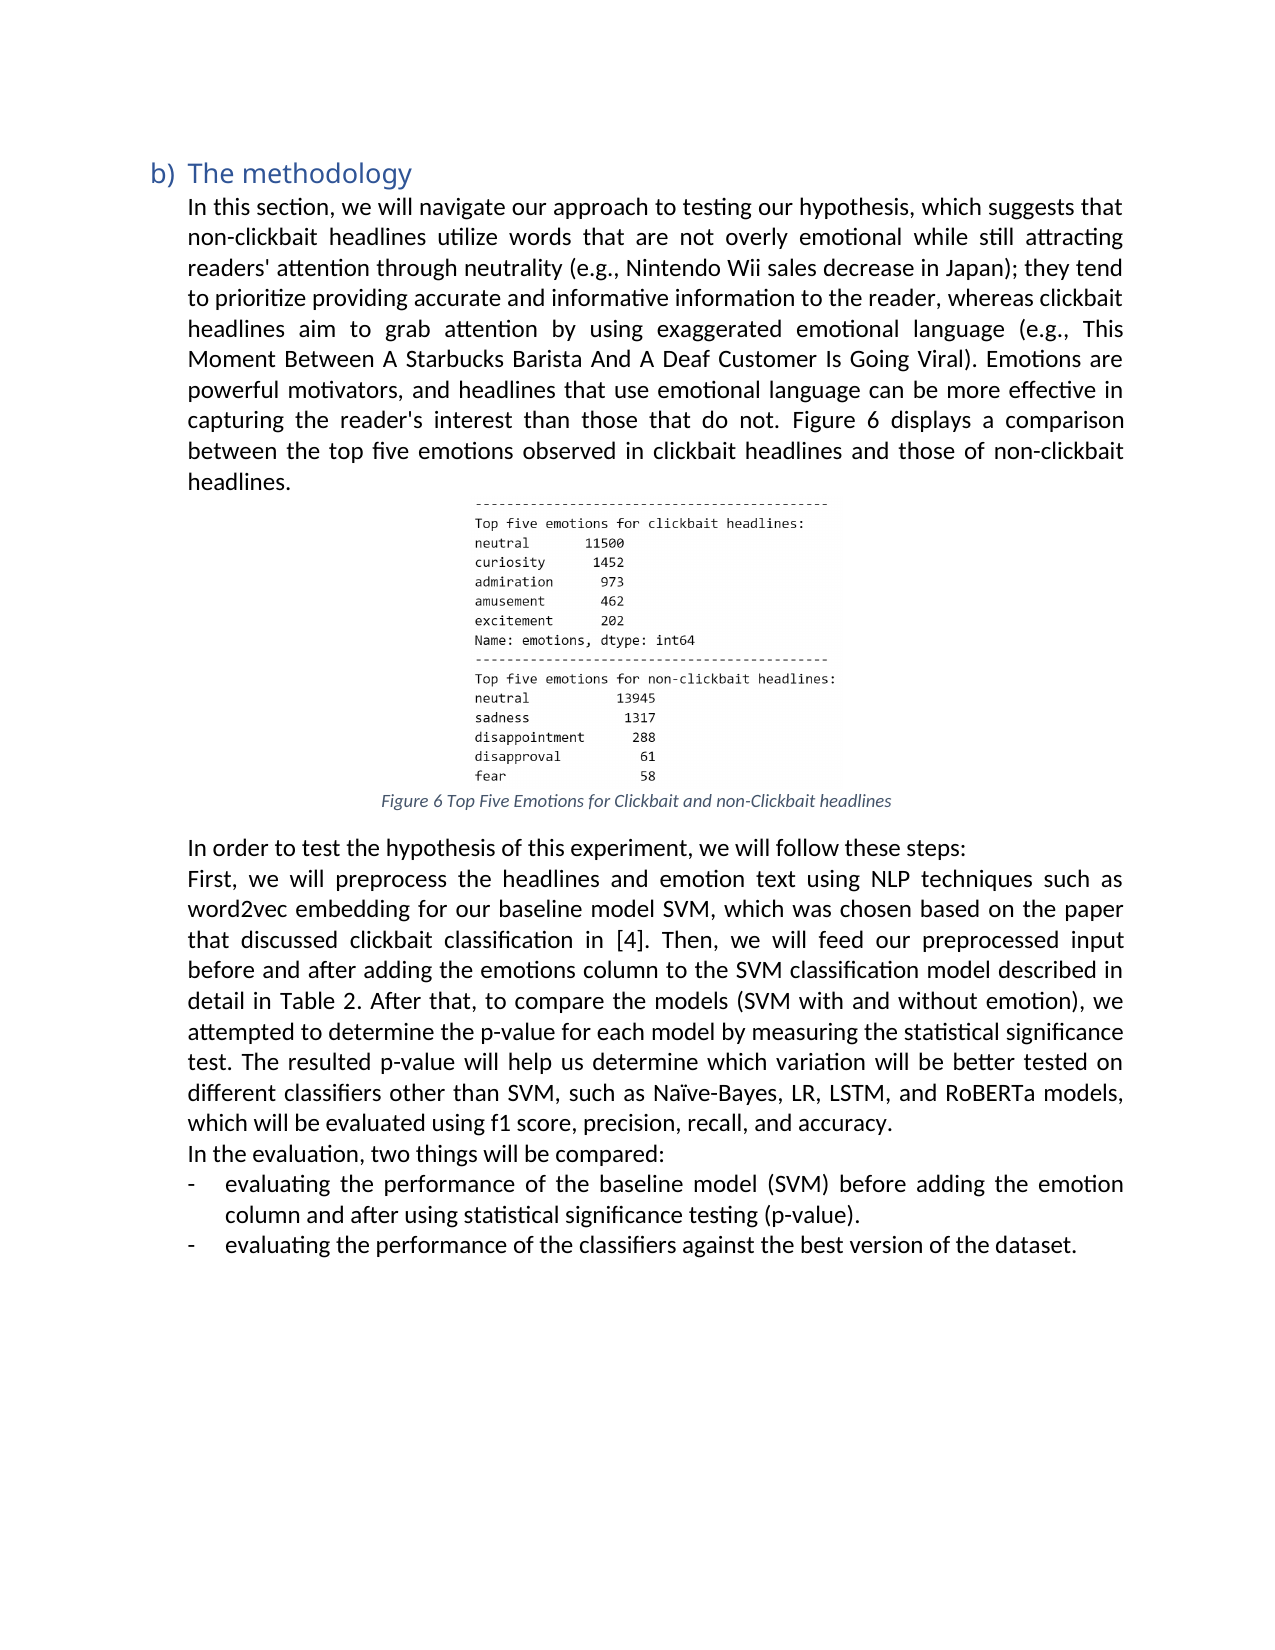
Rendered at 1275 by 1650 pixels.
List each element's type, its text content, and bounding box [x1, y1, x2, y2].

subtitle The methodology [150, 154, 1125, 191]
text First, we will preprocess the headlines and emotion text using NLP techniques such as word2vec embedding for our baseline model SVM, which was chosen based on the paper that discussed clickbait classification in ‎[4]. Then, we will feed our preprocessed input before and after adding the emotions column to the SVM classification model described in detail in Table 2. After that, to compare the models (SVM with and without emotion), we attempted to determine the p-value for each model by measuring the statistical significance test. The resulted p-value will help us determine which variation will be better tested on different classifiers other than SVM, such as Naïve-Bayes, LR, LSTM, and RoBERTa models, which will be evaluated using f1 score, precision, recall, and accuracy. [187, 863, 1125, 1138]
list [187, 1229, 1125, 1260]
text In the evaluation, two things will be compared: [187, 1138, 1125, 1168]
picture [469, 496, 843, 789]
text In order to test the hypothesis of this experiment, we will follow these steps: [187, 833, 1125, 863]
list evaluating the performance of the baseline model (SVM) before adding the emotion column and after using statistical significance testing (p-value). [187, 1168, 1125, 1229]
text In this section, we will navigate our approach to testing our hypothesis, which suggests that non-clickbait headlines utilize words that are not overly emotional while still attracting readers' attention through neutrality (e.g., Nintendo Wii sales decrease in Japan); they tend to prioritize providing accurate and informative information to the reader, whereas clickbait headlines aim to grab attention by using exaggerated emotional language (e.g., This Moment Between A Starbucks Barista And A Deaf Customer Is Going Viral). Emotions are powerful motivators, and headlines that use emotional language can be more effective in capturing the reader's interest than those that do not. Figure 6 displays a comparison between the top five emotions observed in clickbait headlines and those of non-clickbait headlines. [187, 191, 1125, 496]
